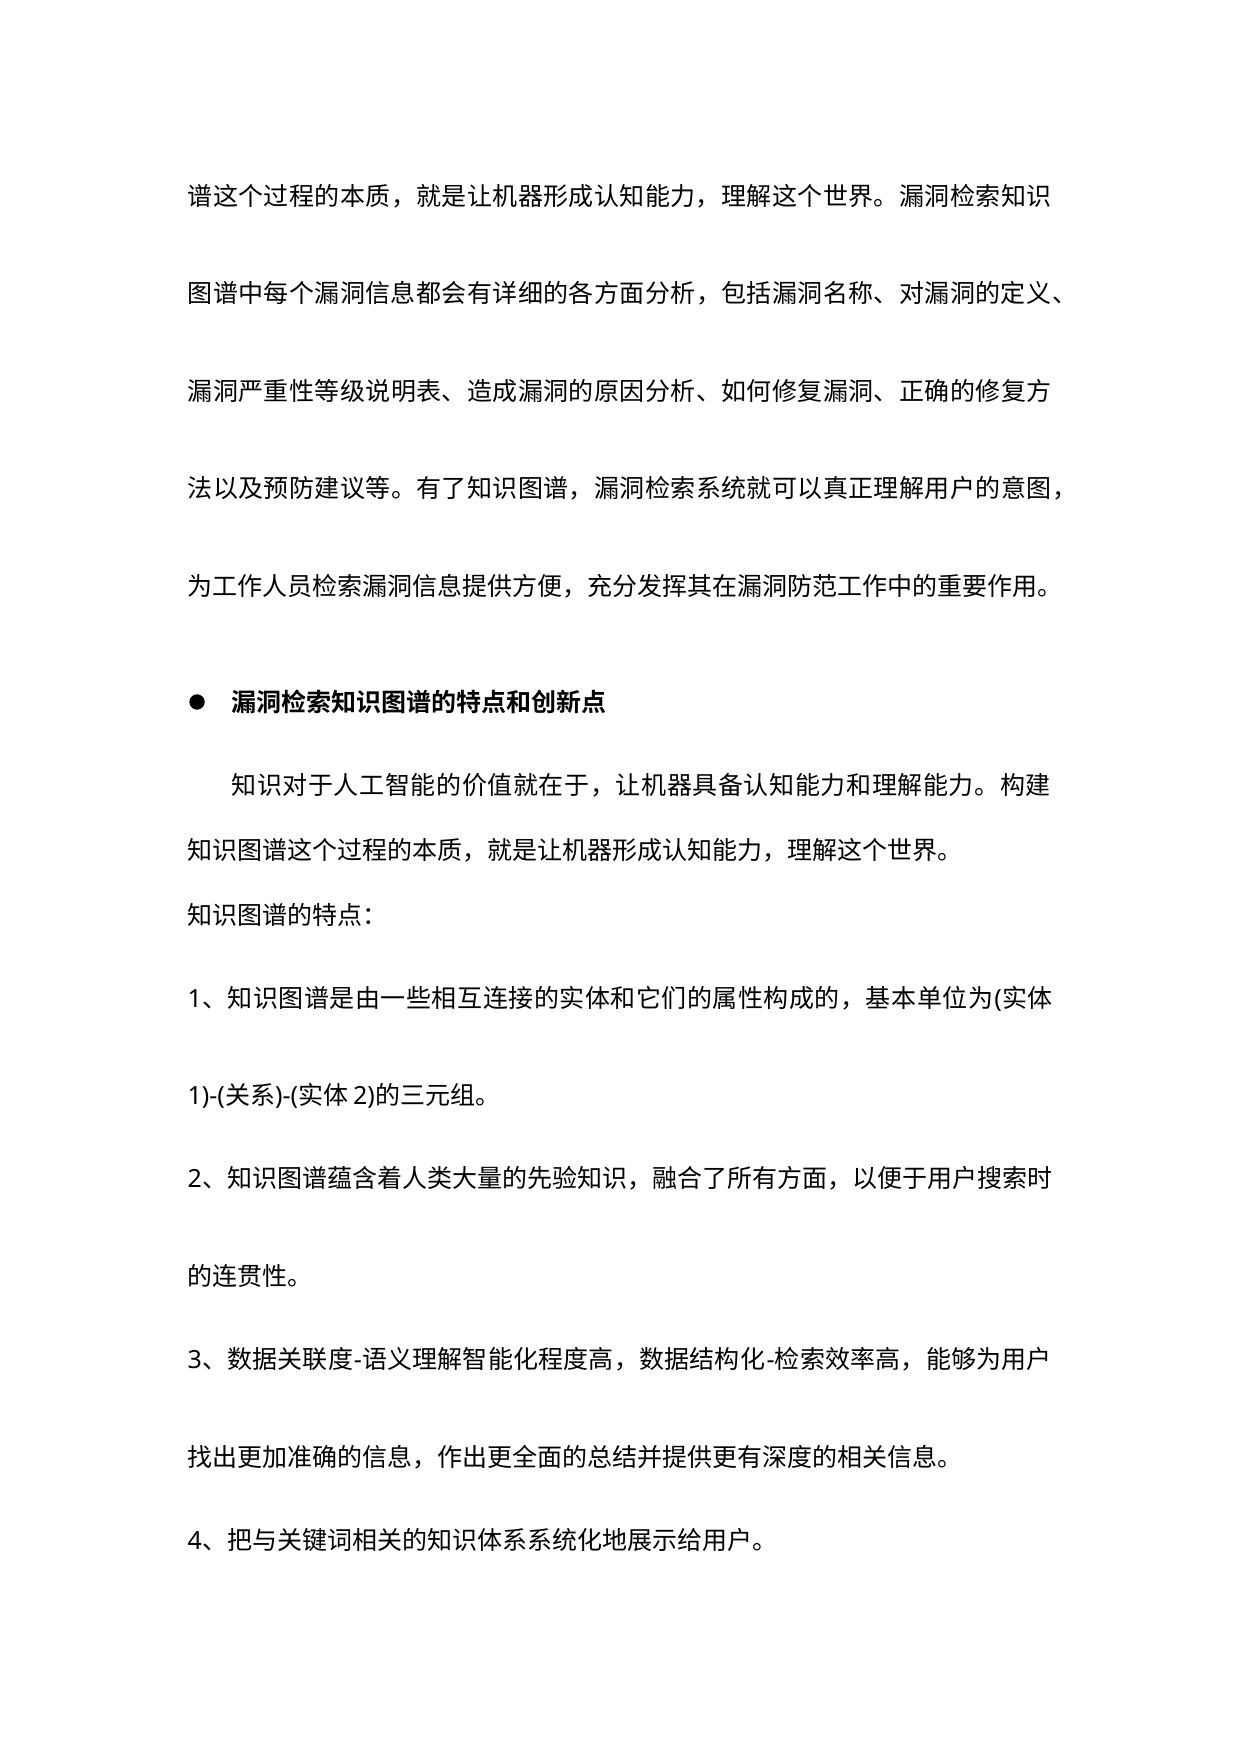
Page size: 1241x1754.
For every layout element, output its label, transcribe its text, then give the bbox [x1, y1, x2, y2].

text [187, 162, 1053, 617]
text 3、数据关联度-语义理解智能化程度高，数据结构化-检索效率高，能够为用户找出更加准确的信息，作出更全面的总结并提供更有深度的相关信息。 [187, 1325, 1053, 1488]
text 1、知识图谱是由一些相互连接的实体和它们的属性构成的，基本单位为(实体1)-(关系)-(实体2)的三元组。 [187, 964, 1053, 1126]
list 漏洞检索知识图谱的特点和创新点 [187, 668, 1053, 733]
text 4、把与关键词相关的知识体系系统化地展示给用户。 [187, 1506, 1053, 1571]
text 知识图谱的特点： [187, 881, 1053, 946]
text 知识对于人工智能的价值就在于，让机器具备认知能力和理解能力。构建知识图谱这个过程的本质，就是让机器形成认知能力，理解这个世界。 [187, 751, 1053, 881]
text 2、知识图谱蕴含着人类大量的先验知识，融合了所有方面，以便于用户搜索时的连贯性。 [187, 1144, 1053, 1307]
